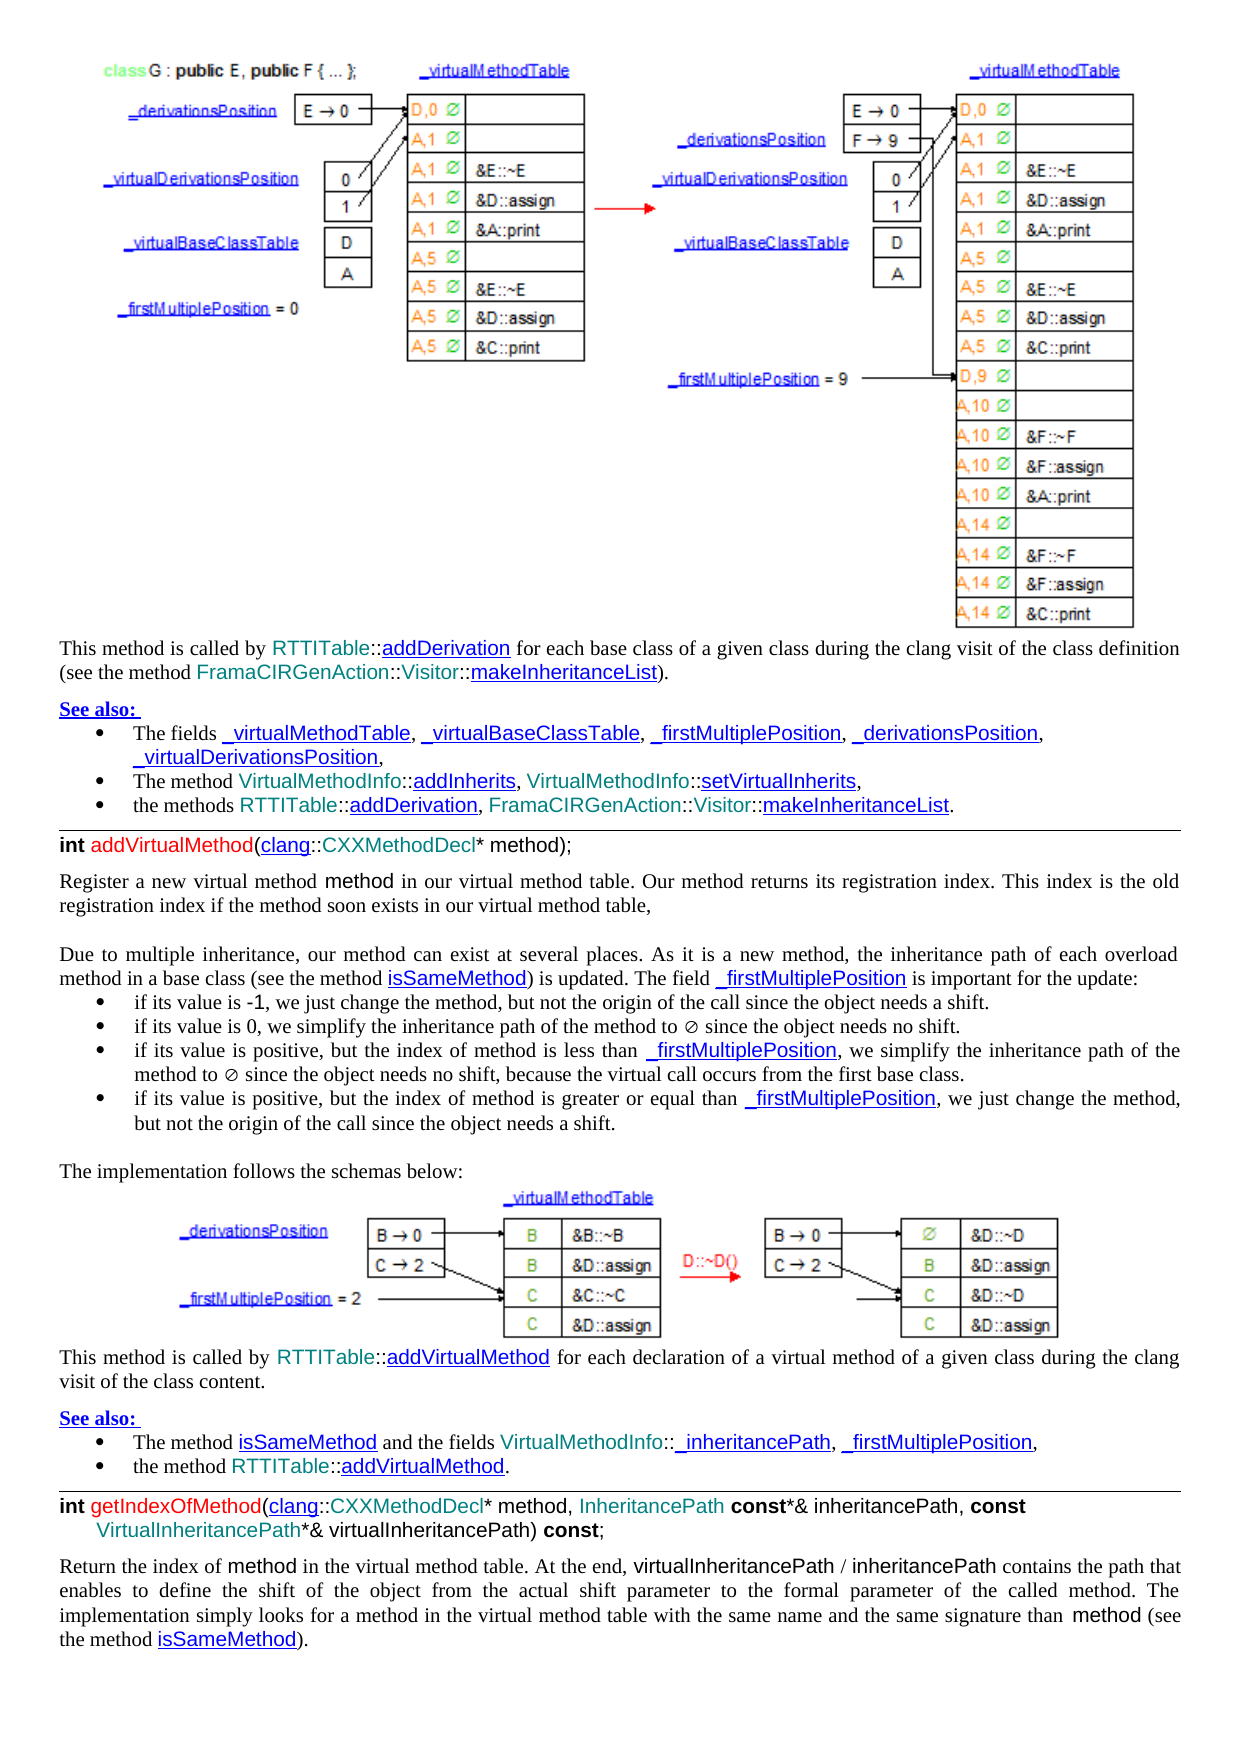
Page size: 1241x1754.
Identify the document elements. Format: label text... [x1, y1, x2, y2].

list if its value is -1, we just change the method, but not the origin of the call since the object needs a shift. [97, 990, 1181, 1014]
text int getIndexOfMethod(clang::CXXMethodDecl* method, InheritancePath const*& inheritancePath, const VirtualInheritancePath*& virtualInheritancePath) const; [59, 1492, 1181, 1542]
text This method is called by RTTITable::addVirtualMethod for each declaration of a virtual method of a given class during the clang visit of the class content. [59, 1345, 1181, 1393]
text the methods RTTITable::addDerivation, FramaCIRGenAction::Visitor::makeInheritanceList. [96, 793, 1181, 817]
text The fields _virtualMethodTable, _virtualBaseClassTable, _firstMultiplePosition, _derivationsPosition, _virtualDerivationsPosition, [96, 721, 1181, 769]
list if its value is 0, we simplify the inheritance path of the method to since the object needs no shift. [97, 1014, 1181, 1038]
text int addVirtualMethod(clang::CXXMethodDecl* method); [59, 831, 1181, 857]
list if its value is positive, but the index of method is greater or equal than _firstMultiplePosition, we just change the method, but not the origin of the call since the object needs a shift. [97, 1086, 1181, 1134]
text The method VirtualMethodInfo::addInherits, VirtualMethodInfo::setVirtualInherits, [96, 769, 1181, 793]
picture [172, 1182, 1068, 1346]
text The method isSameMethod and the fields VirtualMethodInfo::_inheritancePath, _firstMultiplePosition, [96, 1430, 1181, 1454]
text Due to multiple inheritance, our method can exist at several places. As it is a new method, the inheritance path of each overload method in a base class (see the method isSameMethod) is updated. The field _firstMultiplePosition is important for the update: [59, 942, 1181, 990]
text This method is called by RTTITable::addDerivation for each base class of a given class during the clang visit of the class definition (see the method FramaCIRGenAction::Visitor::makeInheritanceList). [59, 636, 1181, 684]
list if its value is positive, but the index of method is less than _firstMultiplePosition, we simplify the inheritance path of the method to since the object needs no shift, because the virtual call occurs from the first base class. [97, 1038, 1181, 1086]
text the method RTTITable::addVirtualMethod. [96, 1454, 1181, 1478]
text The implementation follows the schemas below: [59, 1158, 1181, 1183]
text Return the index of method in the virtual method table. At the end, virtualInheritancePath / inheritancePath contains the path that enables to define the shift of the object from the actual shift parameter to the formal parameter of the called method. The implementation simply looks for a method in the virtual method table with the same name and the same signature than method (see the method isSameMethod). [59, 1554, 1181, 1651]
picture [99, 59, 1142, 636]
text Register a new virtual method method in our virtual method table. Our method returns its registration index. This index is the old registration index if the method soon exists in our virtual method table, [59, 869, 1181, 917]
